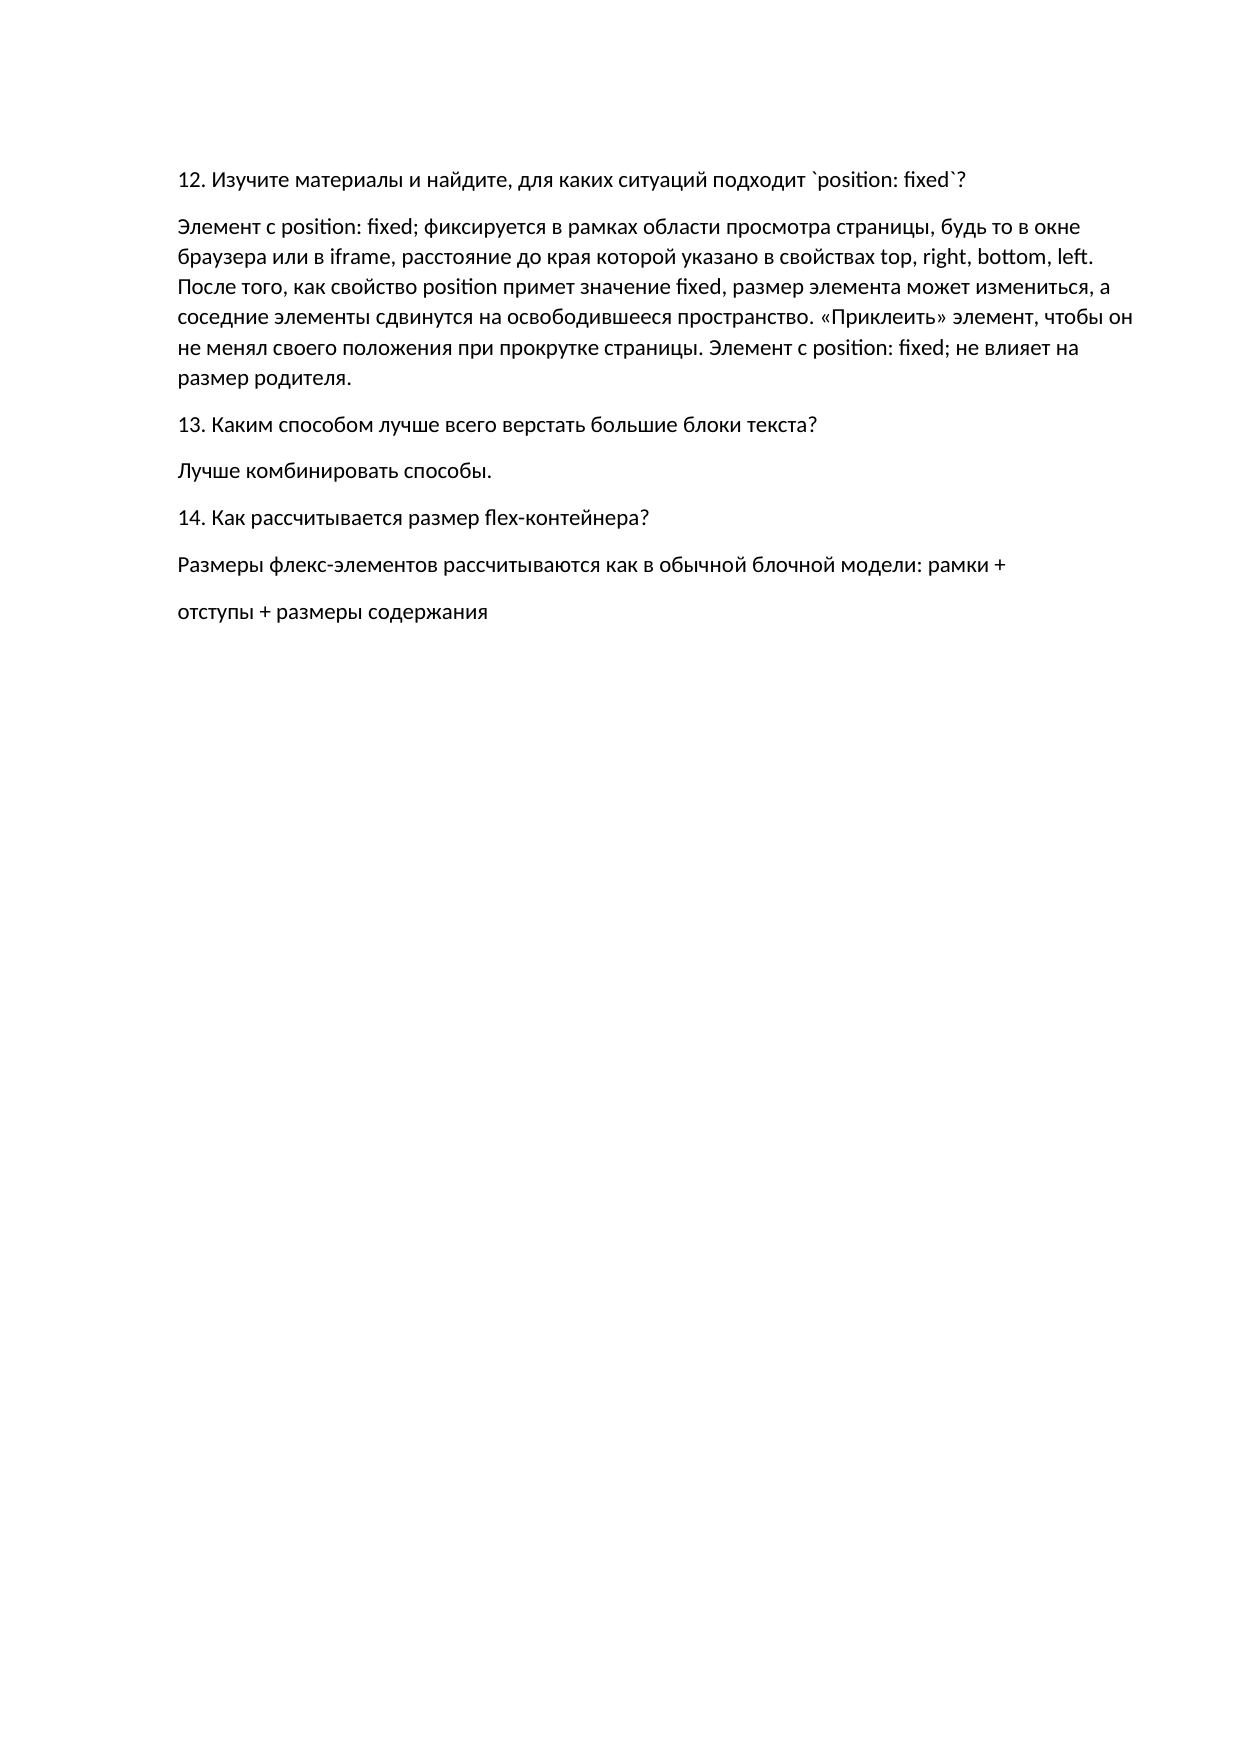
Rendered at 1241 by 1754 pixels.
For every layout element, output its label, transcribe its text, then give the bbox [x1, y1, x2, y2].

text Размеры флекс-элементов рассчитываются как в обычной блочной модели: рамки + [177, 550, 1152, 578]
text 12. Изучите материалы и найдите, для каких ситуаций подходит `position: fixed`? [177, 165, 1152, 193]
text 14. Как рассчитывается размер flex-контейнера? [177, 503, 1152, 532]
text 13. Каким способом лучше всего верстать большие блоки текста? [177, 410, 1152, 438]
text Лучше комбинировать способы. [177, 457, 1152, 485]
text отступы + размеры содержания [177, 597, 1152, 625]
text Элемент с position: fixed; фиксируется в рамках области просмотра страницы, будь то в окне браузера или в iframe, расстояние до края которой указано в свойствах top, right, bottom, left. После того, как свойство position примет значение fixed, размер элемента может измениться, а соседние элементы сдвинутся на освободившееся пространство. «Приклеить» элемент, чтобы он не менял своего положения при прокрутке страницы. Элемент с position: fixed; не влияет на размер родителя. [177, 212, 1152, 391]
